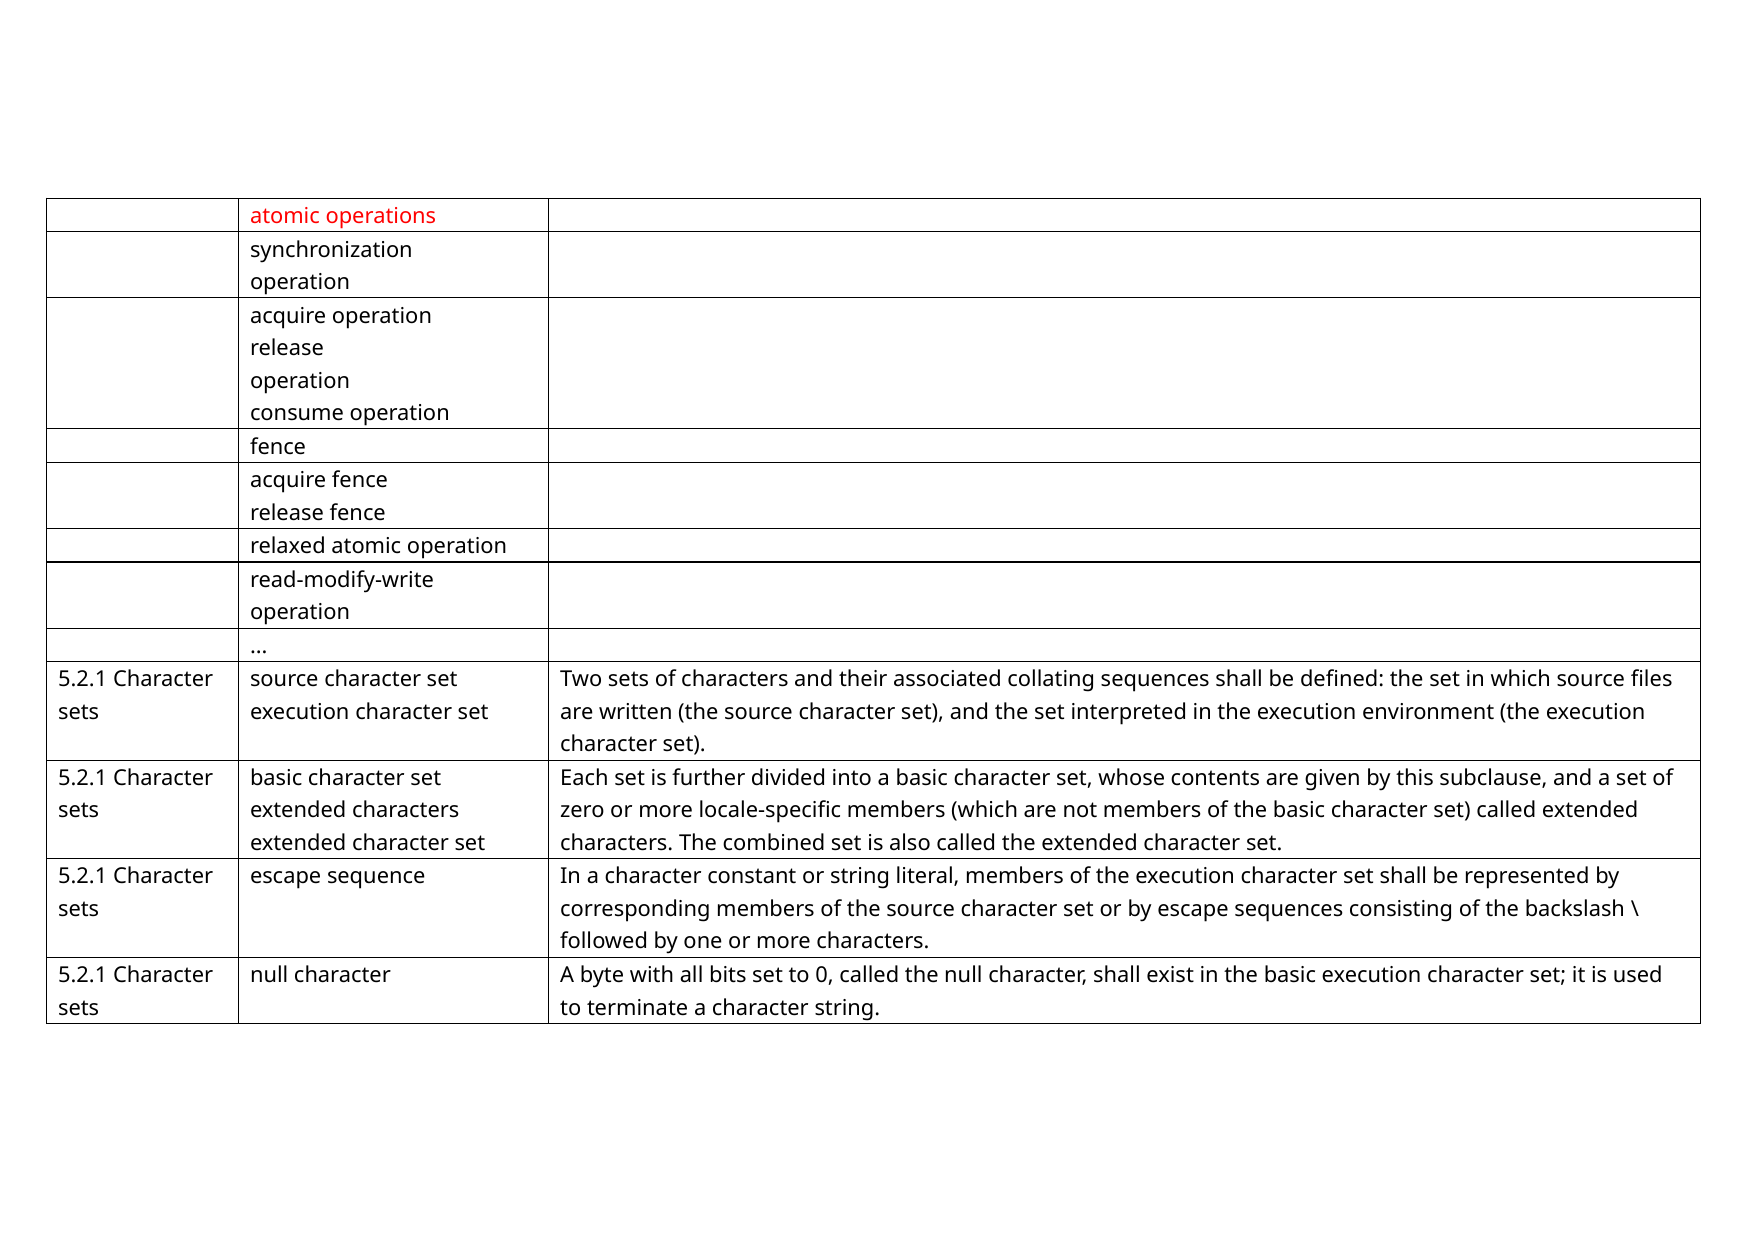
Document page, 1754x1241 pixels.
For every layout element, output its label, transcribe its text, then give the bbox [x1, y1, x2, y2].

table_cell [47, 629, 238, 661]
table_cell 5.2.1 Character sets [47, 761, 238, 858]
table_cell basic character set extended characters extended character set [239, 761, 548, 858]
table_cell A byte with all bits set to 0, called the null character, shall exist in the basic execution character set; it is used to terminate a character string. [549, 958, 1700, 1023]
table_cell synchronization operation [239, 232, 548, 297]
table_cell fence [239, 429, 548, 462]
table_cell [549, 463, 1700, 528]
table_cell [47, 298, 238, 428]
table_cell [47, 463, 238, 528]
table_cell escape sequence [239, 859, 548, 957]
table_cell acquire fence release fence [239, 463, 548, 528]
table_cell 5.2.1 Character sets [47, 662, 238, 759]
table_cell [47, 529, 238, 561]
table_cell Each set is further divided into a basic character set, whose contents are given by this subclause, and a set of zero or more locale-specific members (which are not members of the basic character set) called extended characters. The combined set is also called the extended character set. [549, 761, 1700, 858]
table_cell 5.2.1 Character sets [47, 958, 238, 1023]
table_cell acquire operation release operation consume operation [239, 298, 548, 428]
table_cell In a character constant or string literal, members of the execution character set shall be represented by corresponding members of the source character set or by escape sequences consisting of the backslash \ followed by one or more characters. [549, 859, 1700, 957]
table_cell [549, 563, 1700, 627]
table_cell source character set execution character set [239, 662, 548, 759]
table_cell [47, 199, 238, 231]
table_cell ... [239, 629, 548, 661]
table_cell [549, 298, 1700, 428]
table_cell [47, 429, 238, 462]
table_cell atomic operations [239, 199, 548, 231]
table_cell 5.2.1 Character sets [47, 859, 238, 957]
table_cell [549, 429, 1700, 462]
table_cell [549, 232, 1700, 297]
table_cell [549, 629, 1700, 661]
table_cell [549, 199, 1700, 231]
table_cell Two sets of characters and their associated collating sequences shall be defined: the set in which source files are written (the source character set), and the set interpreted in the execution environment (the execution character set). [549, 662, 1700, 759]
table_cell [47, 563, 238, 627]
table_cell relaxed atomic operation [239, 529, 548, 561]
table_cell read-modify-write operation [239, 563, 548, 627]
table_cell null character [239, 958, 548, 1023]
table_cell [549, 529, 1700, 561]
table_cell [47, 232, 238, 297]
